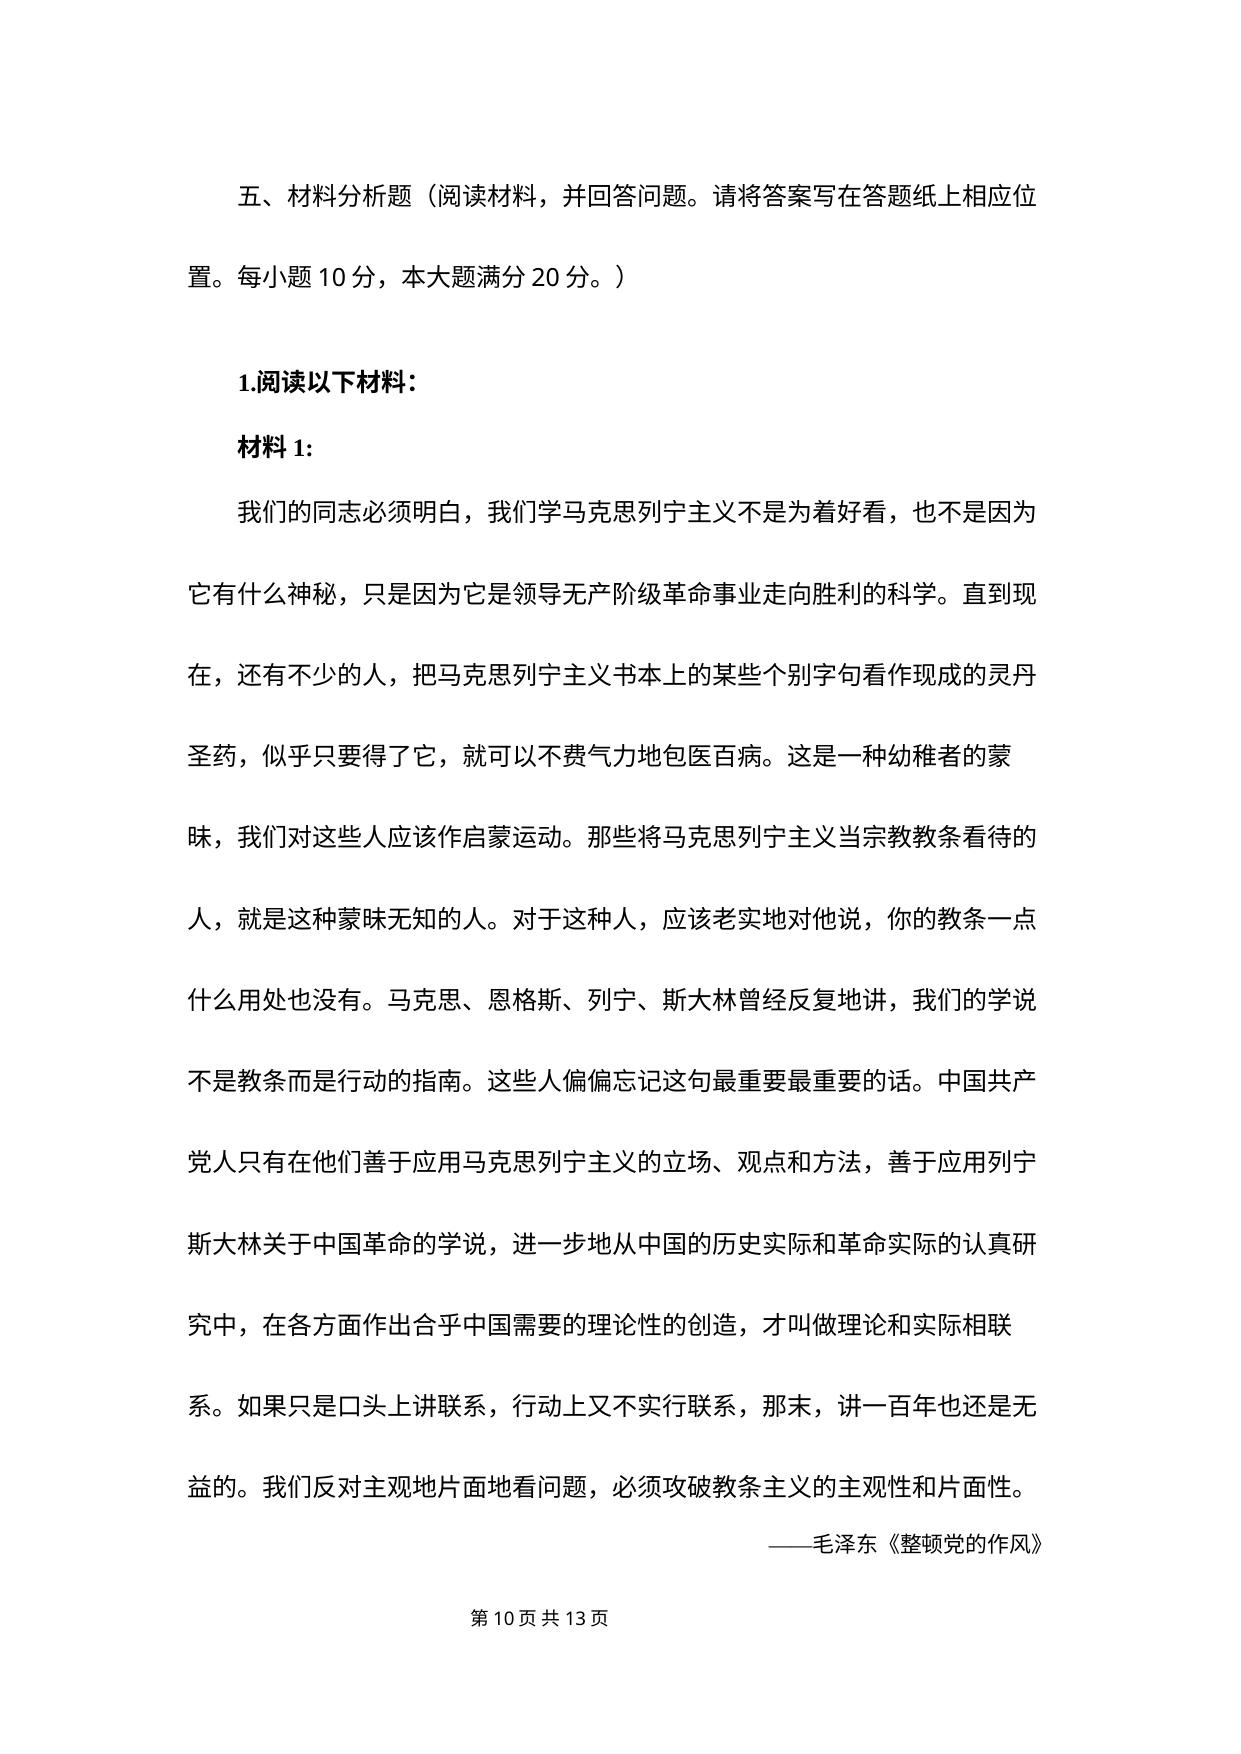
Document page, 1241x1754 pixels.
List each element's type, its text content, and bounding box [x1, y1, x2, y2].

text 1.阅读以下材料： [187, 349, 1053, 414]
text ——毛泽东《整顿党的作风》 [187, 1528, 1053, 1561]
text 我们的同志必须明白，我们学马克思列宁主义不是为着好看，也不是因为它有什么神秘，只是因为它是领导无产阶级革命事业走向胜利的科学。直到现在，还有不少的人，把马克思列宁主义书本上的某些个别字句看作现成的灵丹圣药，似乎只要得了它，就可以不费气力地包医百病。这是一种幼稚者的蒙昧，我们对这些人应该作启蒙运动。那些将马克思列宁主义当宗教教条看待的人，就是这种蒙昧无知的人。对于这种人，应该老实地对他说，你的教条一点什么用处也没有。马克思、恩格斯、列宁、斯大林曾经反复地讲，我们的学说不是教条而是行动的指南。这些人偏偏忘记这句最重要最重要的话。中国共产党人只有在他们善于应用马克思列宁主义的立场、观点和方法，善于应用列宁斯大林关于中国革命的学说，进一步地从中国的历史实际和革命实际的认真研究中，在各方面作出合乎中国需要的理论性的创造，才叫做理论和实际相联系。如果只是口头上讲联系，行动上又不实行联系，那末，讲一百年也还是无益的。我们反对主观地片面地看问题，必须攻破教条主义的主观性和片面性。 [187, 479, 1053, 1519]
text 材料1: [187, 414, 1053, 479]
text 五、材料分析题（阅读材料，并回答问题。请将答案写在答题纸上相应位置。每小题10分，本大题满分20分。） [187, 162, 1053, 308]
